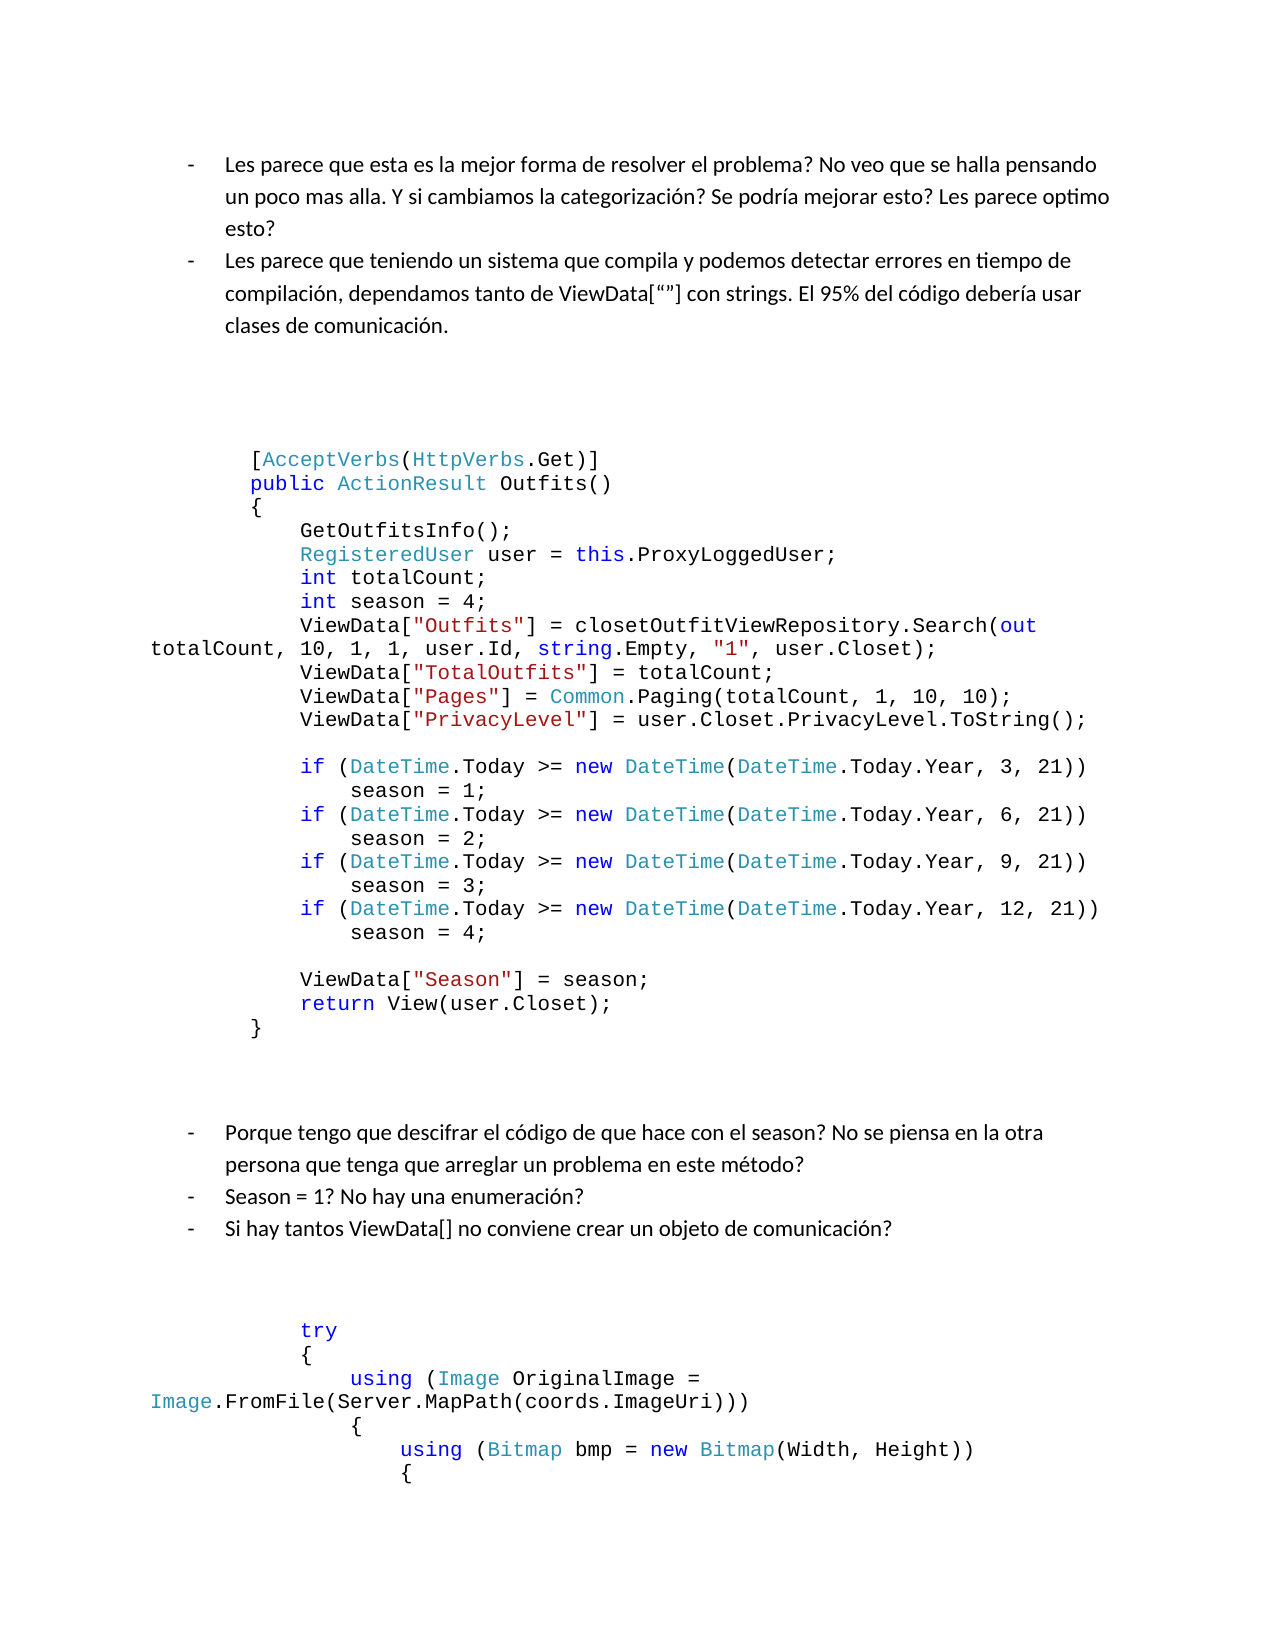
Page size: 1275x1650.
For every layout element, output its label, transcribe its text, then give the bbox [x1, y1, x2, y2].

text return View(user.Closet); [150, 993, 1125, 1017]
text { [150, 496, 1125, 520]
text RegisteredUser user = this.ProxyLoggedUser; [150, 544, 1125, 567]
text GetOutfitsInfo(); [150, 520, 1125, 544]
text [AcceptVerbs(HttpVerbs.Get)] [150, 449, 1125, 473]
text season = 1; [150, 780, 1125, 804]
text ViewData["Outfits"] = closetOutfitViewRepository.Search(out totalCount, 10, 1, 1, user.Id, string.Empty, "1", user.Closet); [150, 615, 1125, 662]
text season = 2; [150, 827, 1125, 851]
text if (DateTime.Today >= new DateTime(DateTime.Today.Year, 9, 21)) [150, 851, 1125, 875]
text season = 4; [150, 922, 1125, 946]
list Porque tengo que descifrar el código de que hace con el season? No se piensa en la otra persona que tenga que arreglar un problema en este método? [187, 1118, 1125, 1178]
text int season = 4; [150, 591, 1125, 615]
text ViewData["Pages"] = Common.Paging(totalCount, 1, 10, 10); [150, 686, 1125, 709]
text using (Image OriginalImage = Image.FromFile(Server.MapPath(coords.ImageUri))) [150, 1368, 1125, 1415]
text season = 3; [150, 875, 1125, 898]
text } [150, 1017, 1125, 1040]
text if (DateTime.Today >= new DateTime(DateTime.Today.Year, 3, 21)) [150, 757, 1125, 780]
text ViewData["PrivacyLevel"] = user.Closet.PrivacyLevel.ToString(); [150, 709, 1125, 733]
text ViewData["Season"] = season; [150, 969, 1125, 993]
list Season = 1? No hay una enumeración? [187, 1182, 1125, 1210]
text ViewData["TotalOutfits"] = totalCount; [150, 662, 1125, 686]
text { [150, 1344, 1125, 1368]
text int totalCount; [150, 567, 1125, 591]
text using (Bitmap bmp = new Bitmap(Width, Height)) [150, 1438, 1125, 1462]
text if (DateTime.Today >= new DateTime(DateTime.Today.Year, 6, 21)) [150, 804, 1125, 827]
list Les parece que teniendo un sistema que compila y podemos detectar errores en tiempo de compilación, dependamos tanto de ViewData[“”] con strings. El 95% del código debería usar clases de comunicación. [187, 247, 1125, 339]
list Les parece que esta es la mejor forma de resolver el problema? No veo que se halla pensando un poco mas alla. Y si cambiamos la categorización? Se podría mejorar esto? Les parece optimo esto? [187, 150, 1125, 242]
text try [150, 1320, 1125, 1344]
text { [150, 1415, 1125, 1438]
text public ActionResult Outfits() [150, 473, 1125, 496]
list Si hay tantos ViewData[] no conviene crear un objeto de comunicación? [187, 1214, 1125, 1242]
text { [150, 1462, 1125, 1486]
text if (DateTime.Today >= new DateTime(DateTime.Today.Year, 12, 21)) [150, 898, 1125, 922]
